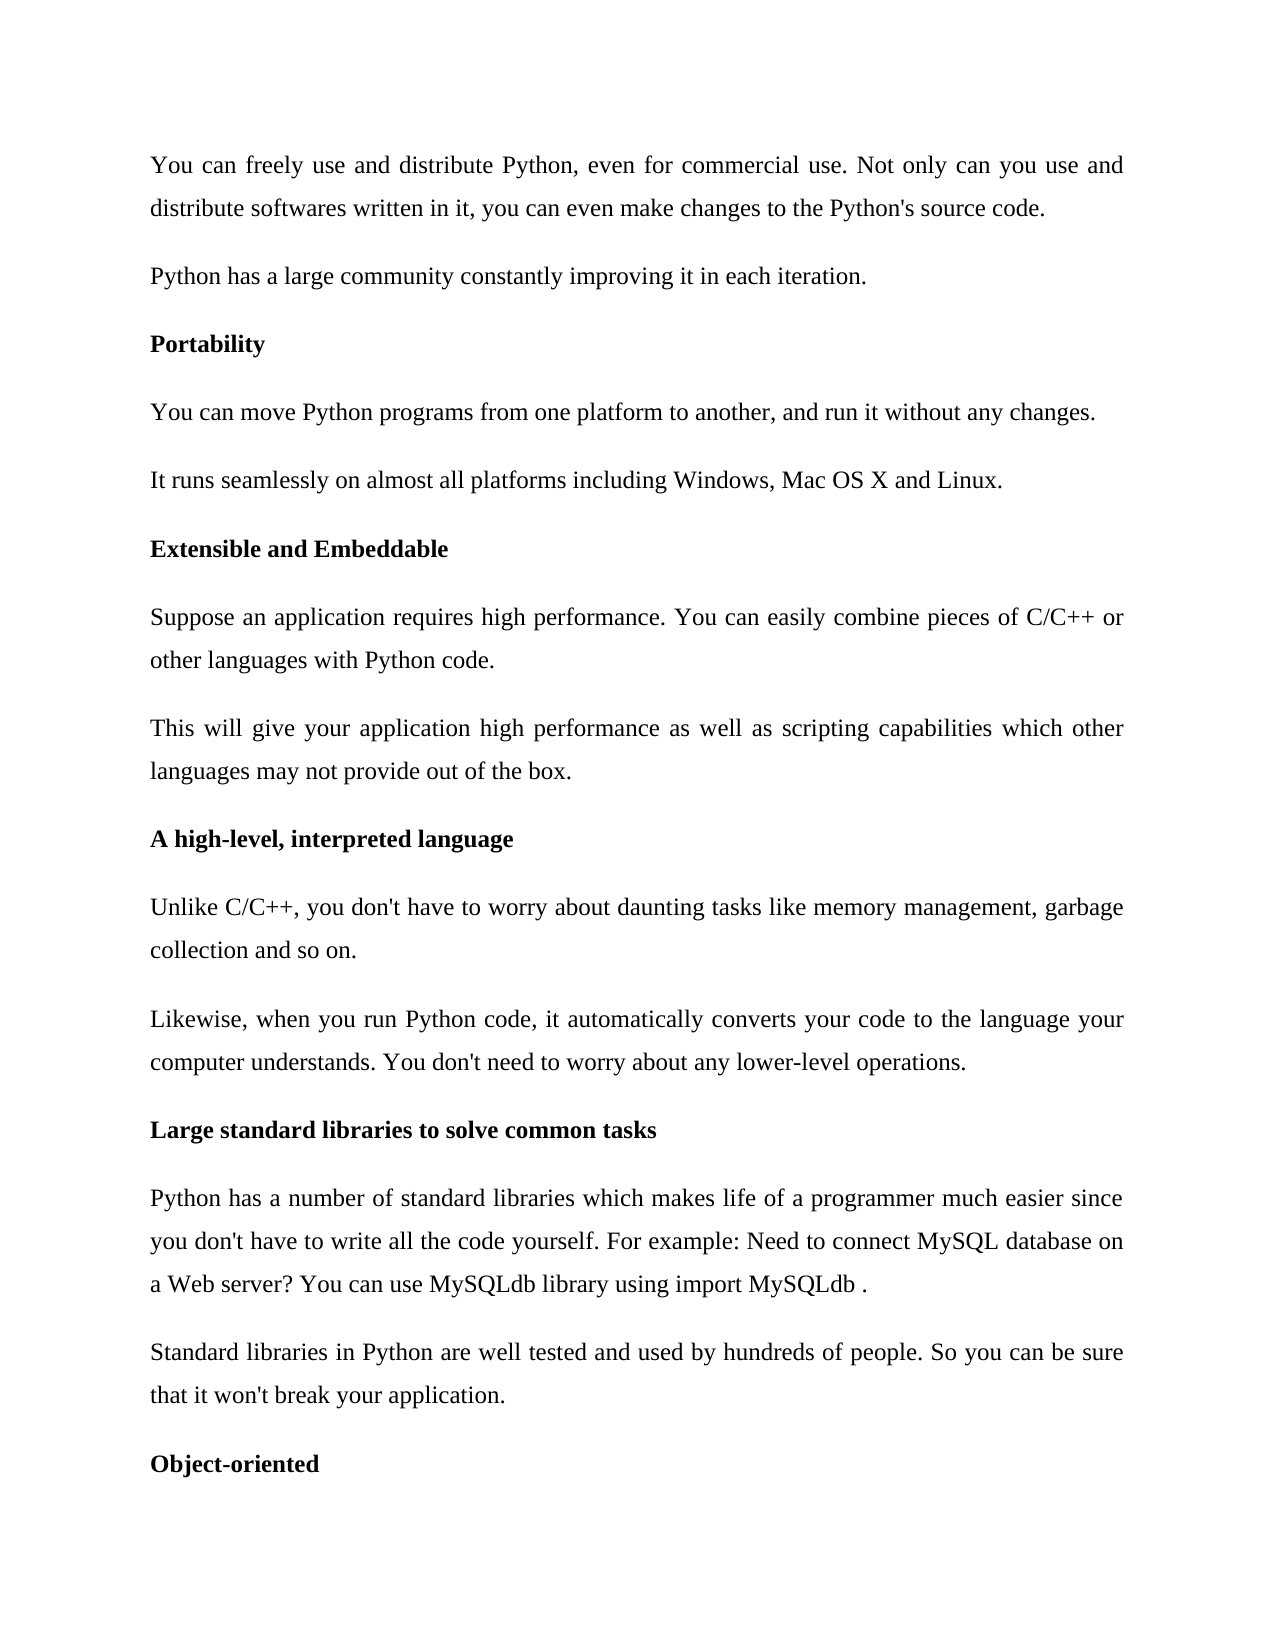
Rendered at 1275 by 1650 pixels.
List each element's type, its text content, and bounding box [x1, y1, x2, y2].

text Likewise, when you run Python code, it automatically converts your code to the language your computer understands. You don't need to worry about any lower-level operations. [150, 1004, 1125, 1076]
text You can freely use and distribute Python, even for commercial use. Not only can you use and distribute softwares written in it, you can even make changes to the Python's source code. [150, 150, 1125, 222]
text Python has a number of standard libraries which makes life of a programmer much easier since you don't have to write all the code yourself. For example: Need to connect MySQL database on a Web server? You can use MySQLdb library using import MySQLdb . [150, 1183, 1125, 1298]
text Extensible and Embeddable [150, 534, 1125, 562]
text Standard libraries in Python are well tested and used by hundreds of people. So you can be sure that it won't break your application. [150, 1337, 1125, 1409]
text You can move Python programs from one platform to another, and run it without any changes. [150, 397, 1125, 426]
text This will give your application high performance as well as scripting capabilities which other languages may not provide out of the box. [150, 713, 1125, 785]
text Object-oriented [150, 1449, 1125, 1477]
text Python has a large community constantly improving it in each iteration. [150, 261, 1125, 290]
text A high-level, interpreted language [150, 824, 1125, 853]
text It runs seamlessly on almost all platforms including Windows, Mac OS X and Linux. [150, 466, 1125, 494]
text Suppose an application requires high performance. You can easily combine pieces of C/C++ or other languages with Python code. [150, 602, 1125, 674]
text Large standard libraries to solve common tasks [150, 1115, 1125, 1144]
text Unlike C/C++, you don't have to worry about daunting tasks like memory management, garbage collection and so on. [150, 892, 1125, 964]
text Portability [150, 329, 1125, 358]
